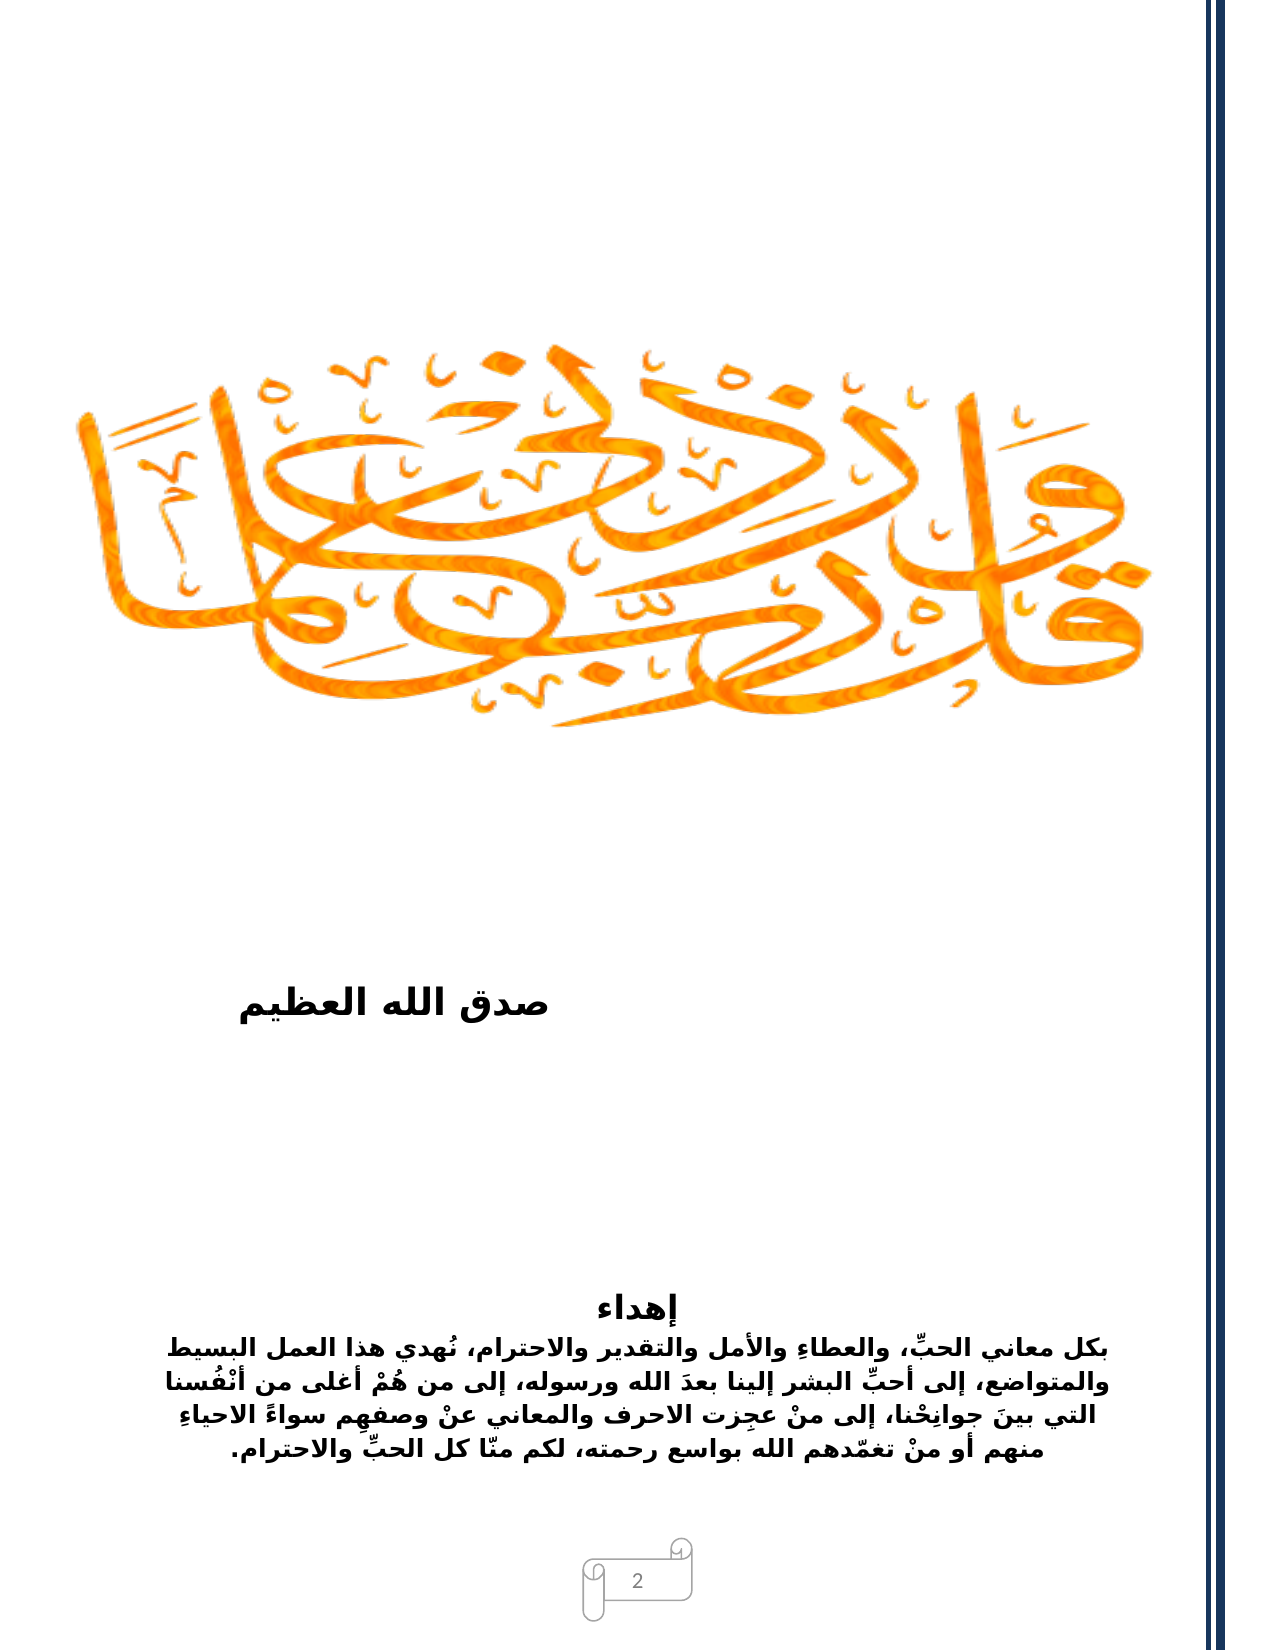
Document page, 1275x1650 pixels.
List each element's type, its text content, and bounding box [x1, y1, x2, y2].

subtitle إهداء [148, 1288, 1127, 1327]
text بكل معاني الحبِّ، والعطاءِ والأمل والتقدير والاحترام، نُهدي هذا العمل البسيط والمتواضع، إلى أحبِّ البشر إلينا بعدَ الله ورسوله، إلى من هُمْ أغلى من أنْفُسنا التي بينَ جوانِحْنا، إلى منْ عجِزت الاحرف والمعاني عنْ وصفهِم سواءً الاحياءِ منهم أو منْ تغمّدهم الله بواسع رحمته، لكم منّا كل الحبِّ والاحترام. [148, 1333, 1127, 1463]
picture [56, 147, 1189, 977]
list صدق الله العظيم [148, 981, 1189, 1024]
